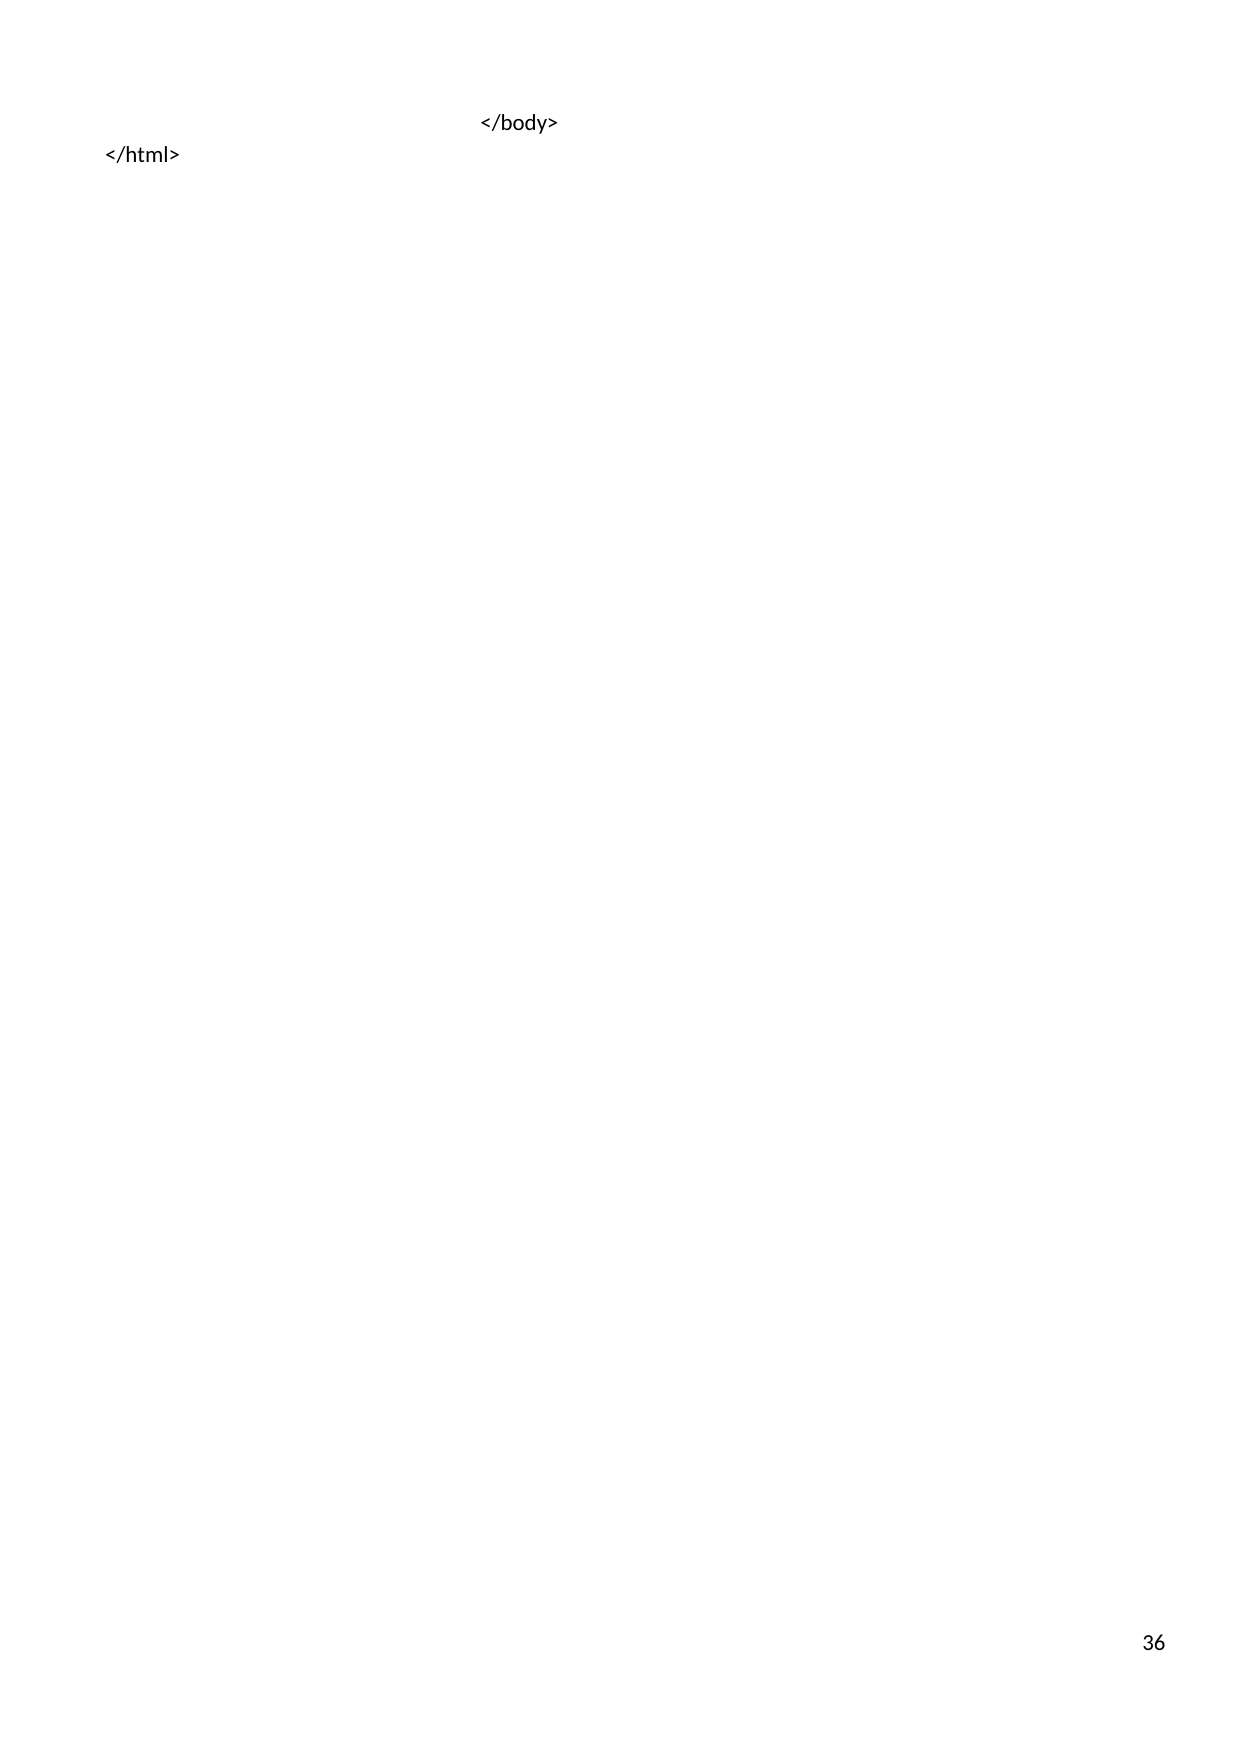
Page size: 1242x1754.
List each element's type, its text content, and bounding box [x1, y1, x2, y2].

text </body> [302, 108, 737, 136]
text </html> [103, 140, 182, 168]
